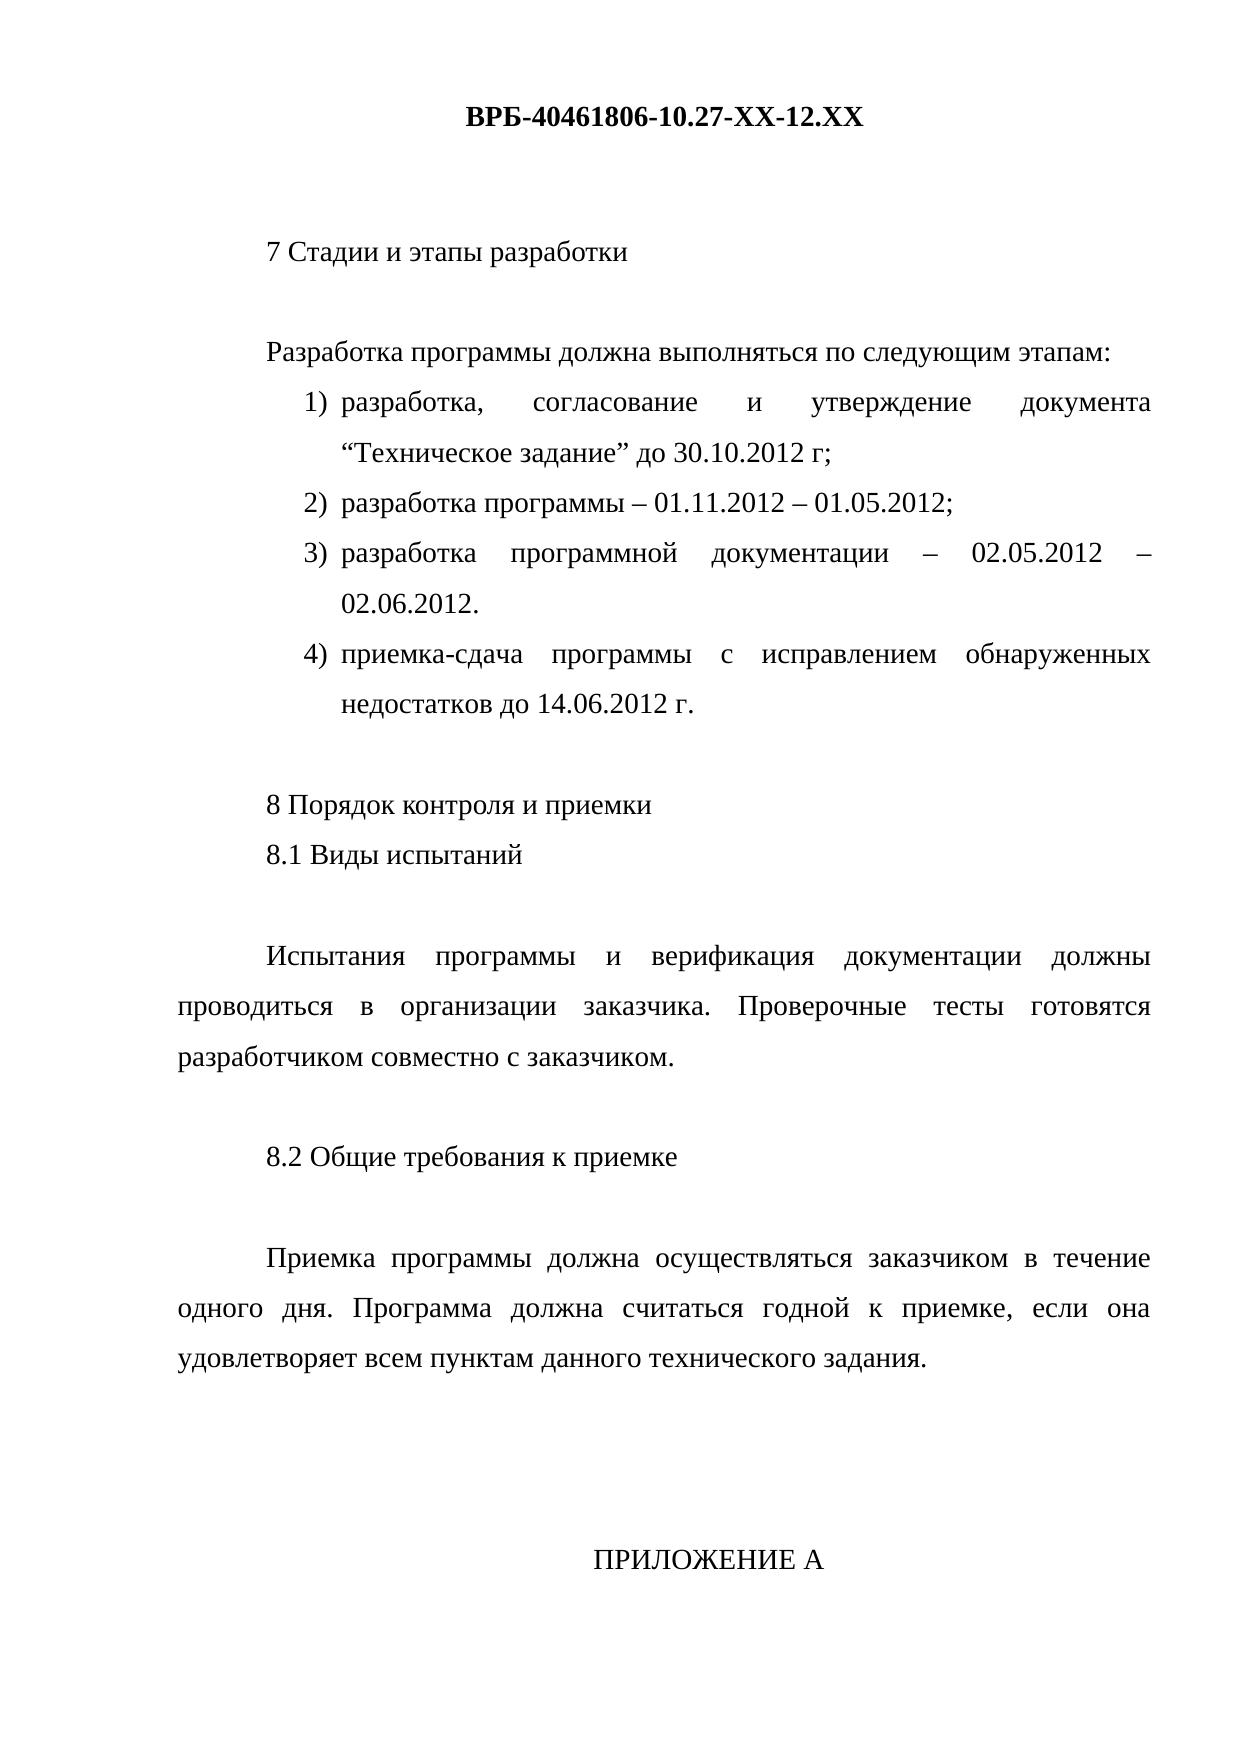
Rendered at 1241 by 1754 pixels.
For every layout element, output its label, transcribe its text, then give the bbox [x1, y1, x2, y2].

list разработка программы – 01.11.2012 – 01.05.2012; [303, 485, 1152, 519]
text ПРИЛОЖЕНИЕ А [177, 1542, 1152, 1575]
list разработка программной документации – 02.05.2012 – 02.06.2012. [303, 536, 1152, 619]
text 8 Порядок контроля и приемки [177, 787, 1152, 821]
list приемка-сдача программы с исправлением обнаруженных недостатков до 14.06.2012 г. [303, 636, 1152, 720]
text 8.2 Общие требования к приемке [177, 1139, 1152, 1173]
list разработка, согласование и утверждение документа “Техническое задание” до 30.10.2012 г; [303, 384, 1152, 468]
text 8.1 Виды испытаний [177, 837, 1152, 871]
text Испытания программы и верификация документации должны проводиться в организации заказчика. Проверочные тесты готовятся разработчиком совместно с заказчиком. [177, 938, 1152, 1072]
text 7 Стадии и этапы разработки [177, 234, 1152, 267]
text Разработка программы должна выполняться по следующим этапам: [177, 334, 1152, 368]
